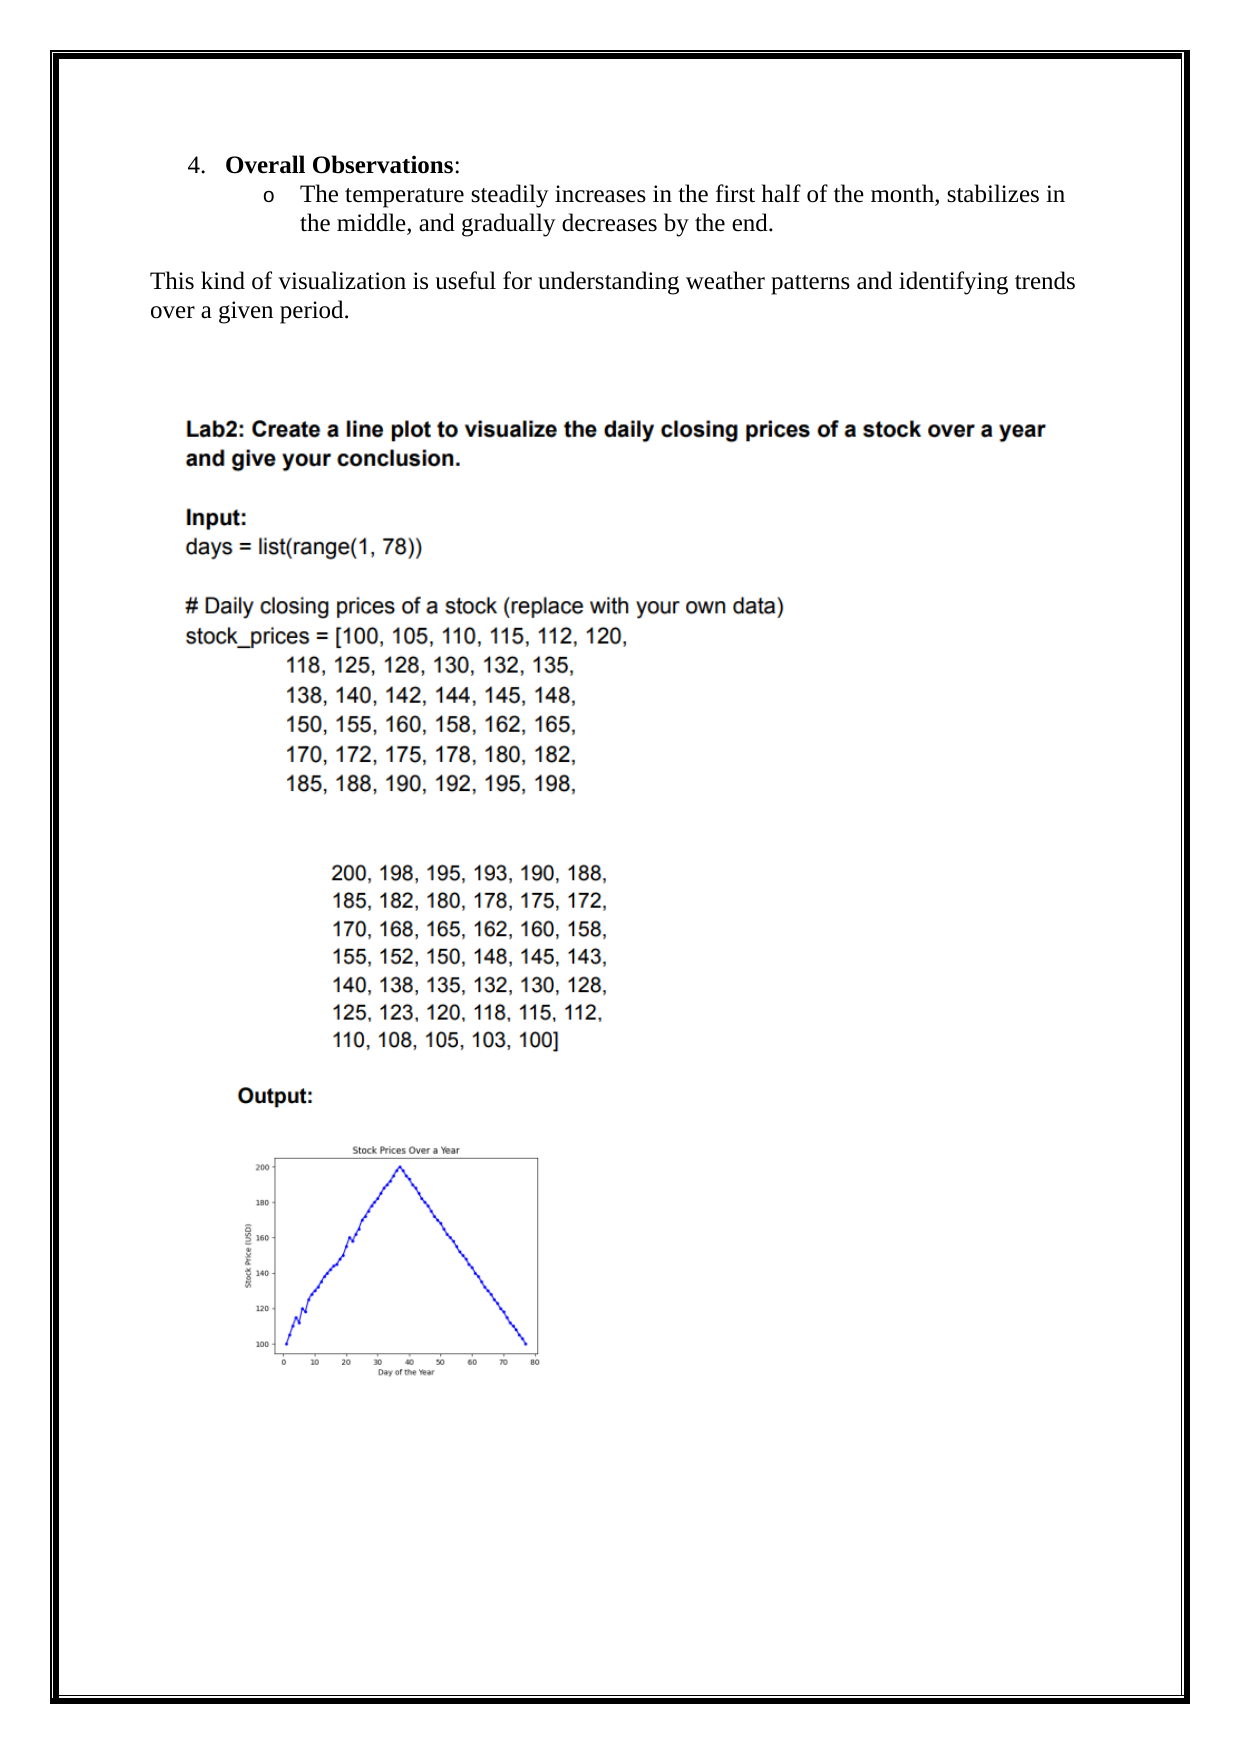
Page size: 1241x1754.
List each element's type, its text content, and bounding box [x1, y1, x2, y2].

text This kind of visualization is useful for understanding weather patterns and identifying trends over a given period. [150, 266, 1090, 324]
picture [150, 856, 1091, 1387]
picture [150, 410, 1091, 828]
list Overall Observations: [187, 150, 1090, 179]
list The temperature steadily increases in the first half of the month, stabilizes in the middle, and gradually decreases by the end. [262, 179, 1090, 237]
